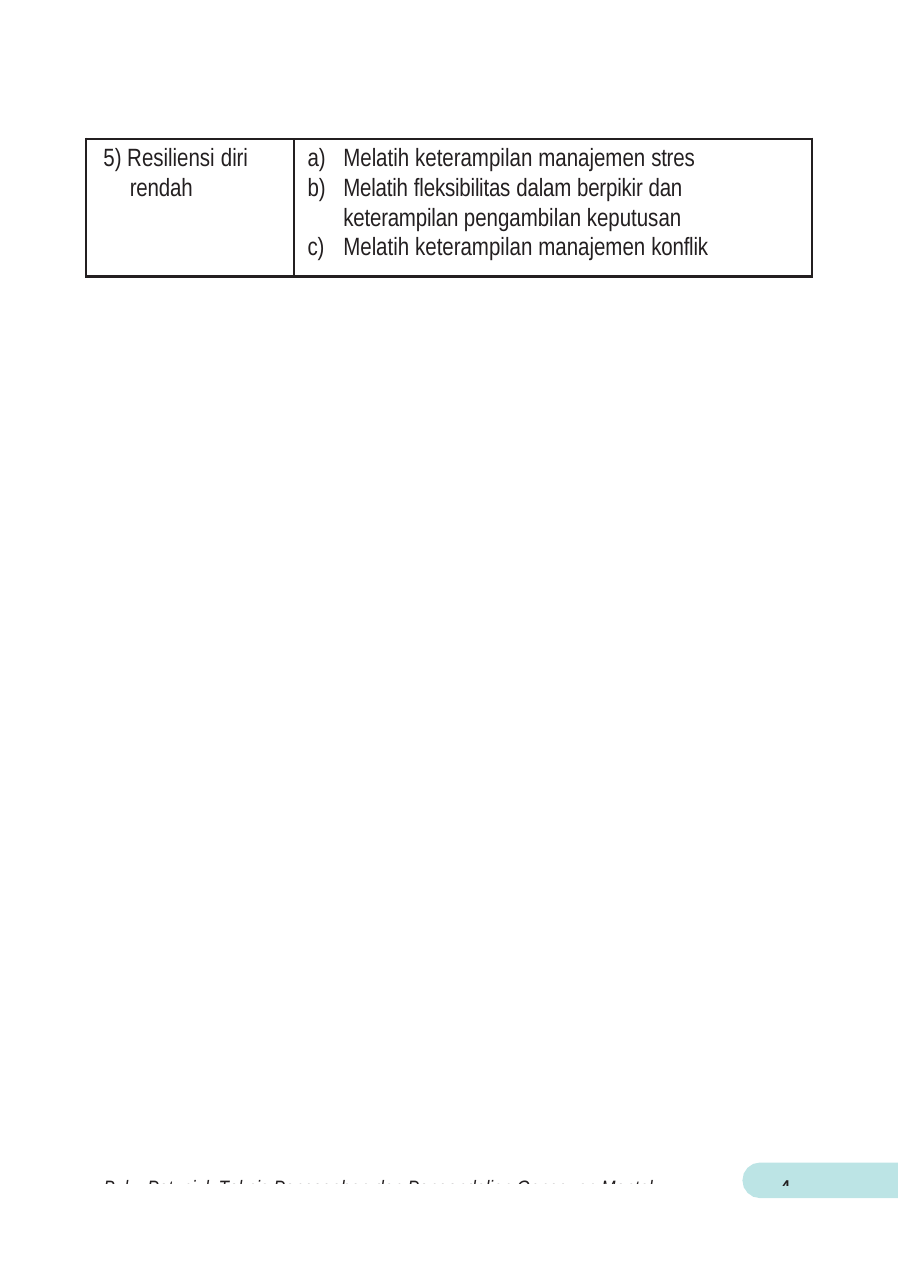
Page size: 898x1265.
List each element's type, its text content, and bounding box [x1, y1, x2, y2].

table_cell Melatih keterampilan manajemen stres Melatih fleksibilitas dalam berpikir dan keterampilan pengambilan keputusan Melatih keterampilan manajemen konflik [295, 140, 811, 275]
table_cell 5) Resiliensi diri rendah [87, 140, 293, 275]
